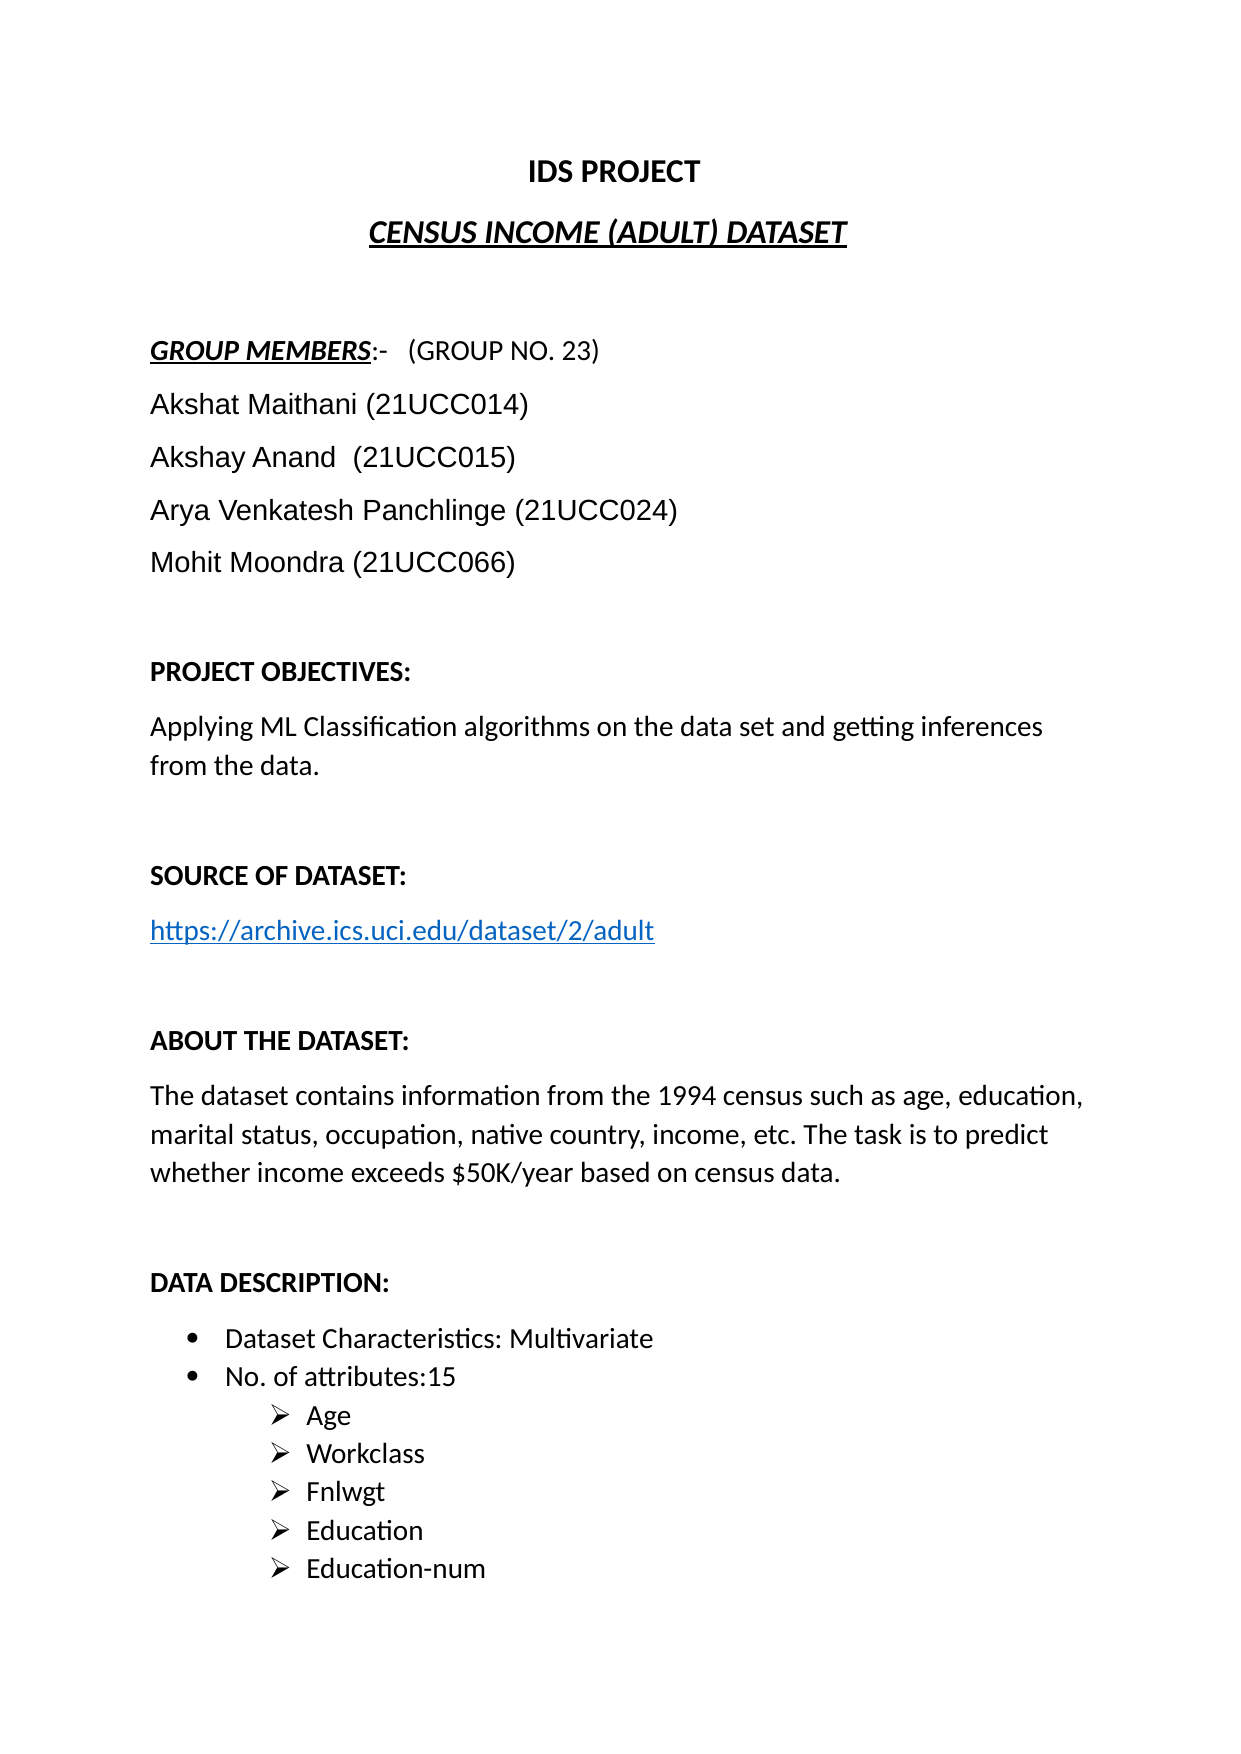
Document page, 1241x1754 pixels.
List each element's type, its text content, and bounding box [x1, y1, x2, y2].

text https://archive.ics.uci.edu/dataset/2/adult [150, 912, 1090, 948]
text IDS PROJECT [150, 150, 1090, 191]
text Mohit Moondra (21UCC066) [150, 545, 1090, 579]
text Arya Venkatesh Panchlinge (21UCC024) [150, 493, 1090, 526]
text Akshay Anand (21UCC015) [150, 440, 1090, 473]
text GROUP MEMBERS:- (GROUP NO. 23) [150, 332, 1090, 367]
list Age [269, 1397, 1090, 1432]
text Akshat Maithani (21UCC014) [150, 387, 1090, 421]
text PROJECT OBJECTIVES: [150, 653, 1090, 689]
list Workclass [269, 1435, 1090, 1471]
list Education-num [269, 1550, 1090, 1586]
text SOURCE OF DATASET: [150, 857, 1090, 893]
list Dataset Characteristics: Multivariate [187, 1320, 1090, 1355]
list Fnlwgt [269, 1473, 1090, 1509]
list No. of attributes:15 [187, 1358, 1090, 1394]
text Applying ML Classification algorithms on the data set and getting inferences from the data. [150, 708, 1090, 782]
text The dataset contains information from the 1994 census such as age, education, marital status, occupation, native country, income, etc. The task is to predict whether income exceeds $50K/year based on census data. [150, 1077, 1090, 1190]
list Education [269, 1512, 1090, 1547]
text CENSUS INCOME (ADULT) DATASET [150, 211, 1090, 251]
text DATA DESCRIPTION: [150, 1264, 1090, 1300]
text ABOUT THE DATASET: [150, 1022, 1090, 1058]
